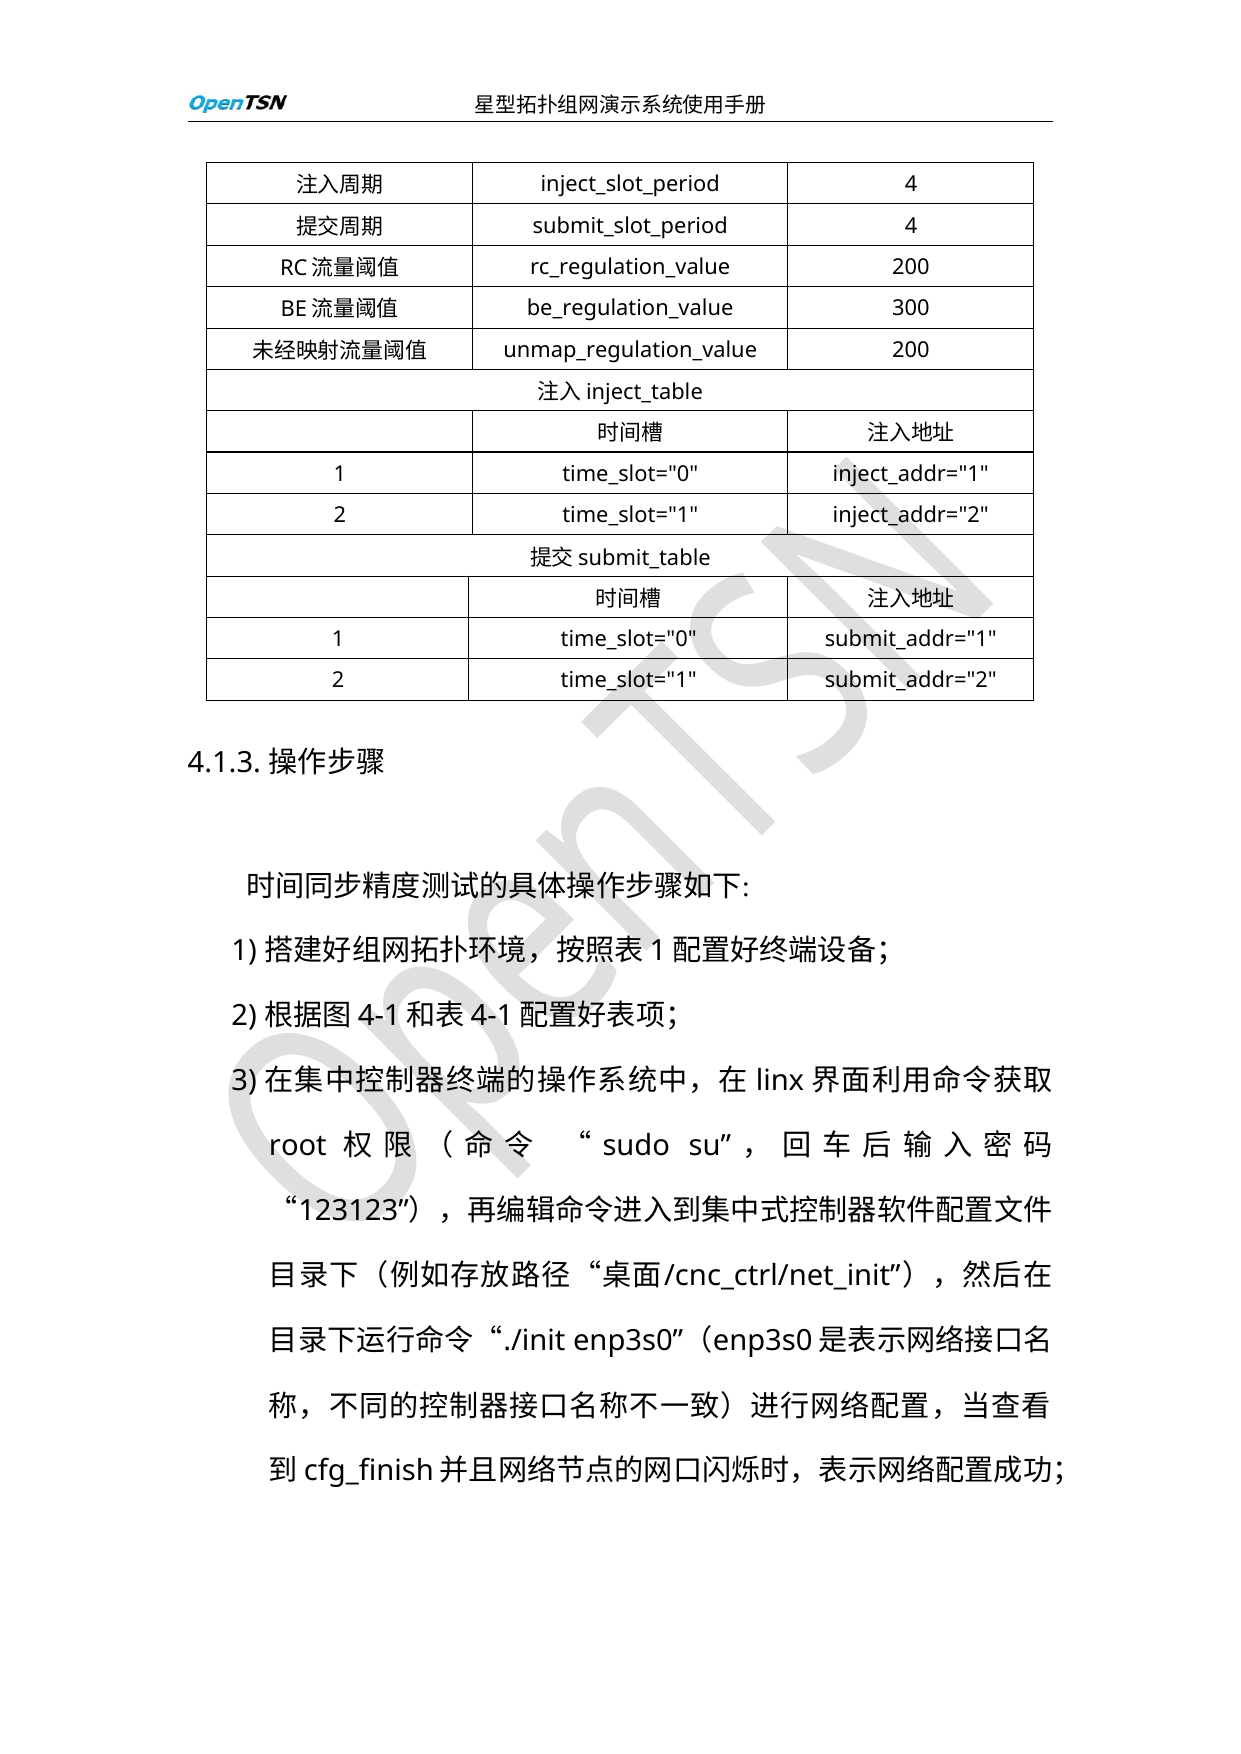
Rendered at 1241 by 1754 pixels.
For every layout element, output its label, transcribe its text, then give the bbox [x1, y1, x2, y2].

table_cell submit_addr="1" [788, 618, 1033, 658]
table_cell 注入周期 [207, 163, 472, 203]
table_cell RC流量阈值 [207, 246, 472, 286]
table_cell 时间槽 [469, 577, 787, 617]
table_cell 4 [788, 163, 1033, 203]
table_cell time_slot="0" [473, 453, 787, 493]
list 在集中控制器终端的操作系统中，在linx界面利用命令获取root权限（命令 “sudo su”，回车后输入密码“123123”），再编辑命令进入到集中式控制器软件配置文件目录下（例如存放路径“桌面/cnc_ctrl/net_init”），然后在目录下运行命令“./init enp3s0”（enp3s0是表示网络接口名称，不同的控制器接口名称不一致）进行网络配置，当查看到cfg_finish并且网络节点的网口闪烁时，表示网络配置成功； [231, 1046, 1053, 1501]
table_cell rc_regulation_value [473, 246, 787, 286]
table_cell BE流量阈值 [207, 287, 472, 327]
table_cell 提交submit_table [207, 535, 1033, 576]
table_cell 300 [788, 287, 1033, 327]
table_cell submit_addr="2" [788, 659, 1033, 699]
table_cell 2 [207, 494, 472, 534]
table_cell inject_addr="1" [788, 453, 1033, 493]
table_cell 时间槽 [473, 411, 787, 451]
table_cell submit_slot_period [473, 204, 787, 245]
picture [187, 92, 288, 113]
table_cell [207, 411, 472, 451]
table_cell 1 [207, 453, 472, 493]
table_cell 200 [788, 329, 1033, 369]
text 时间同步精度测试的具体操作步骤如下: [187, 851, 1053, 916]
table_cell unmap_regulation_value [473, 329, 787, 369]
table_cell 注入地址 [788, 577, 1033, 617]
table_cell inject_slot_period [473, 163, 787, 203]
table_cell 4 [788, 204, 1033, 245]
list 根据图4-1和表4-1配置好表项； [231, 981, 1053, 1046]
table_cell be_regulation_value [473, 287, 787, 327]
list 搭建好组网拓扑环境，按照表1配置好终端设备； [231, 916, 1053, 981]
table_cell inject_addr="2" [788, 494, 1033, 534]
table_cell 2 [207, 659, 468, 699]
table_cell 提交周期 [207, 204, 472, 245]
table_cell 注入地址 [788, 411, 1033, 451]
table_cell time_slot="1" [469, 659, 787, 699]
table_cell 1 [207, 618, 468, 658]
table_cell 未经映射流量阈值 [207, 329, 472, 369]
table_cell time_slot="1" [473, 494, 787, 534]
subtitle 操作步骤 [187, 728, 1053, 793]
table_cell 注入inject_table [207, 370, 1033, 410]
table_cell 200 [788, 246, 1033, 286]
table_cell time_slot="0" [469, 618, 787, 658]
table_cell [207, 577, 468, 617]
